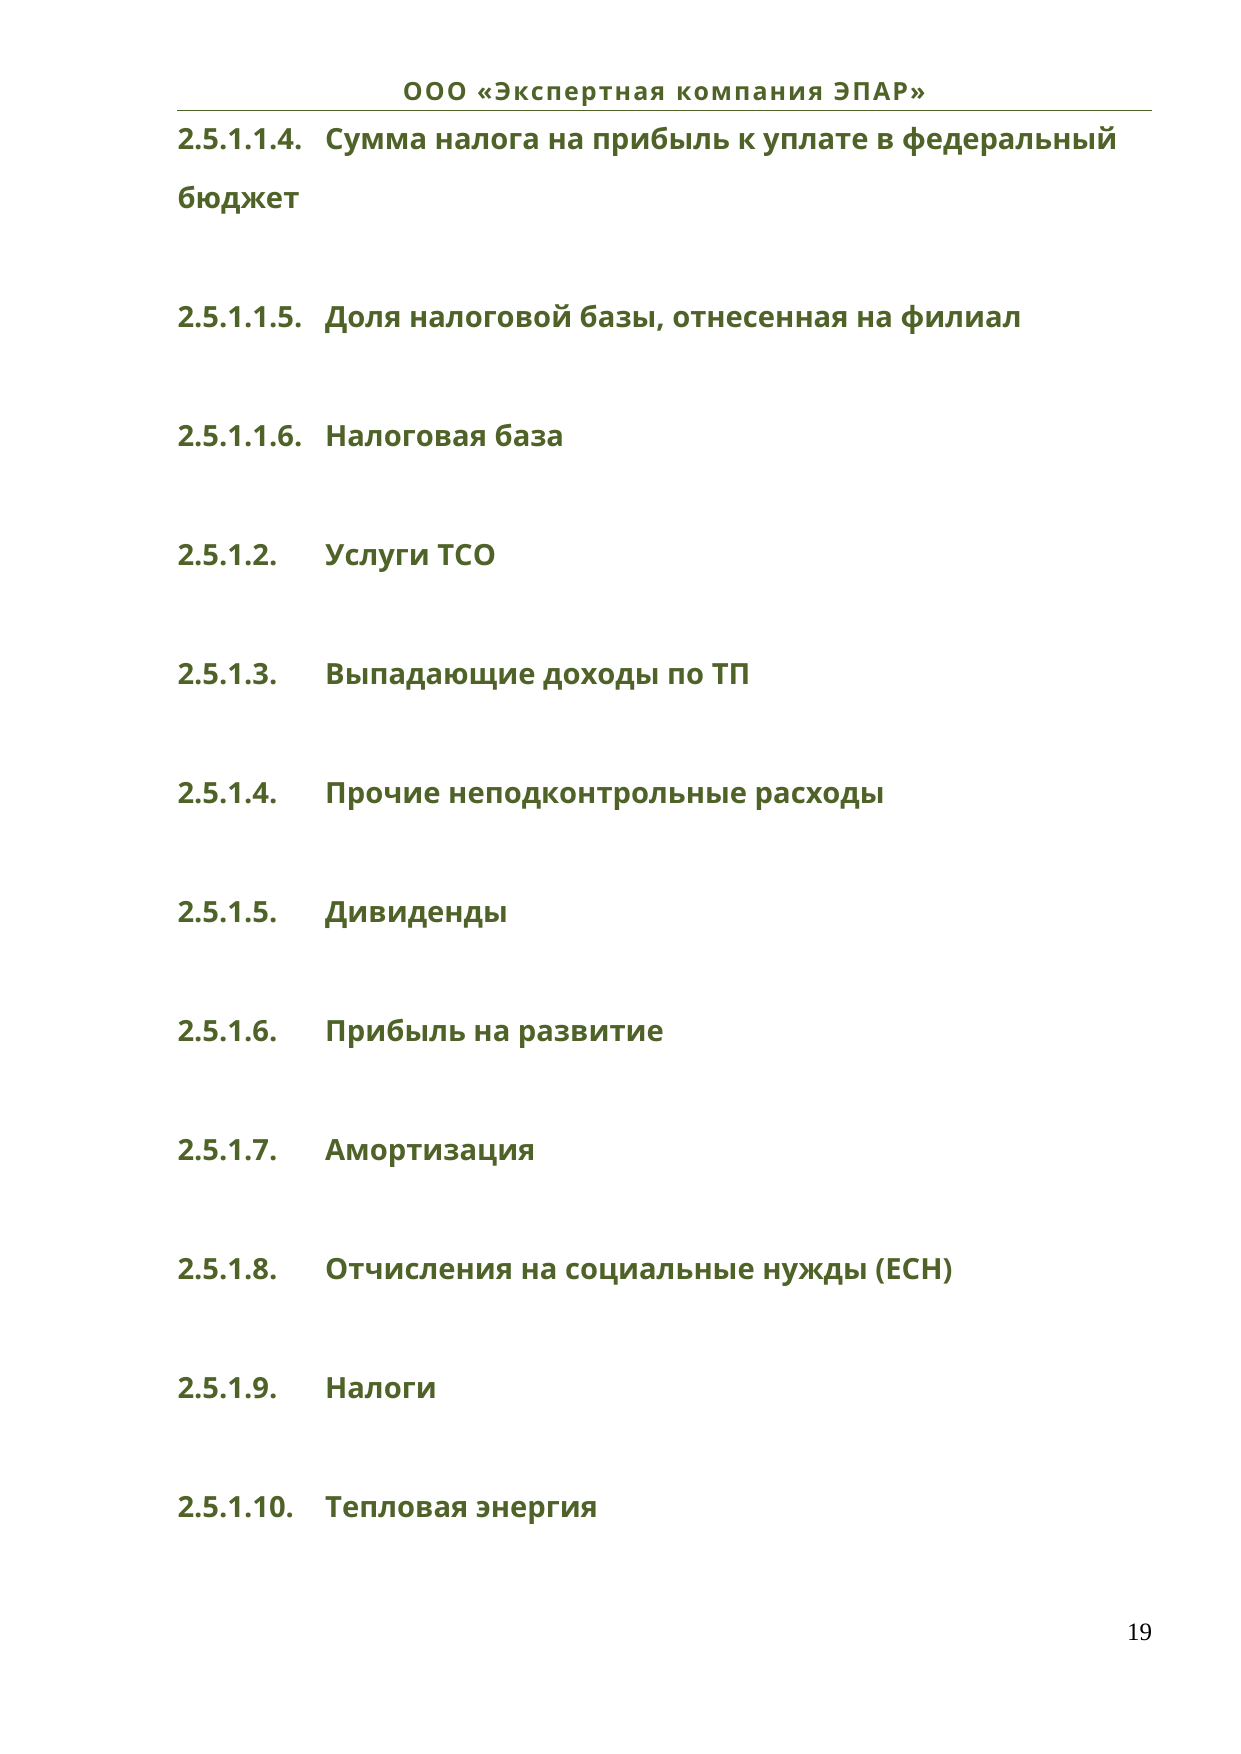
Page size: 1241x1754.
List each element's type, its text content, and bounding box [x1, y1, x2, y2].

subtitle Доля налоговой базы, отнесенная на филиал [177, 297, 1152, 336]
subtitle Прочие неподконтрольные расходы [177, 772, 1152, 812]
subtitle Тепловая энергия [177, 1486, 1152, 1526]
subtitle Дивиденды [177, 891, 1152, 931]
subtitle Налоговая база [177, 416, 1152, 455]
subtitle Прибыль на развитие [177, 1010, 1152, 1050]
subtitle Выпадающие доходы по ТП [177, 653, 1152, 693]
subtitle Амортизация [177, 1129, 1152, 1169]
subtitle Налоги [177, 1367, 1152, 1407]
subtitle Сумма налога на прибыль к уплате в федеральный бюджет [177, 118, 1152, 217]
subtitle Услуги ТСО [177, 534, 1152, 574]
subtitle Отчисления на социальные нужды (ЕСН) [177, 1248, 1152, 1288]
